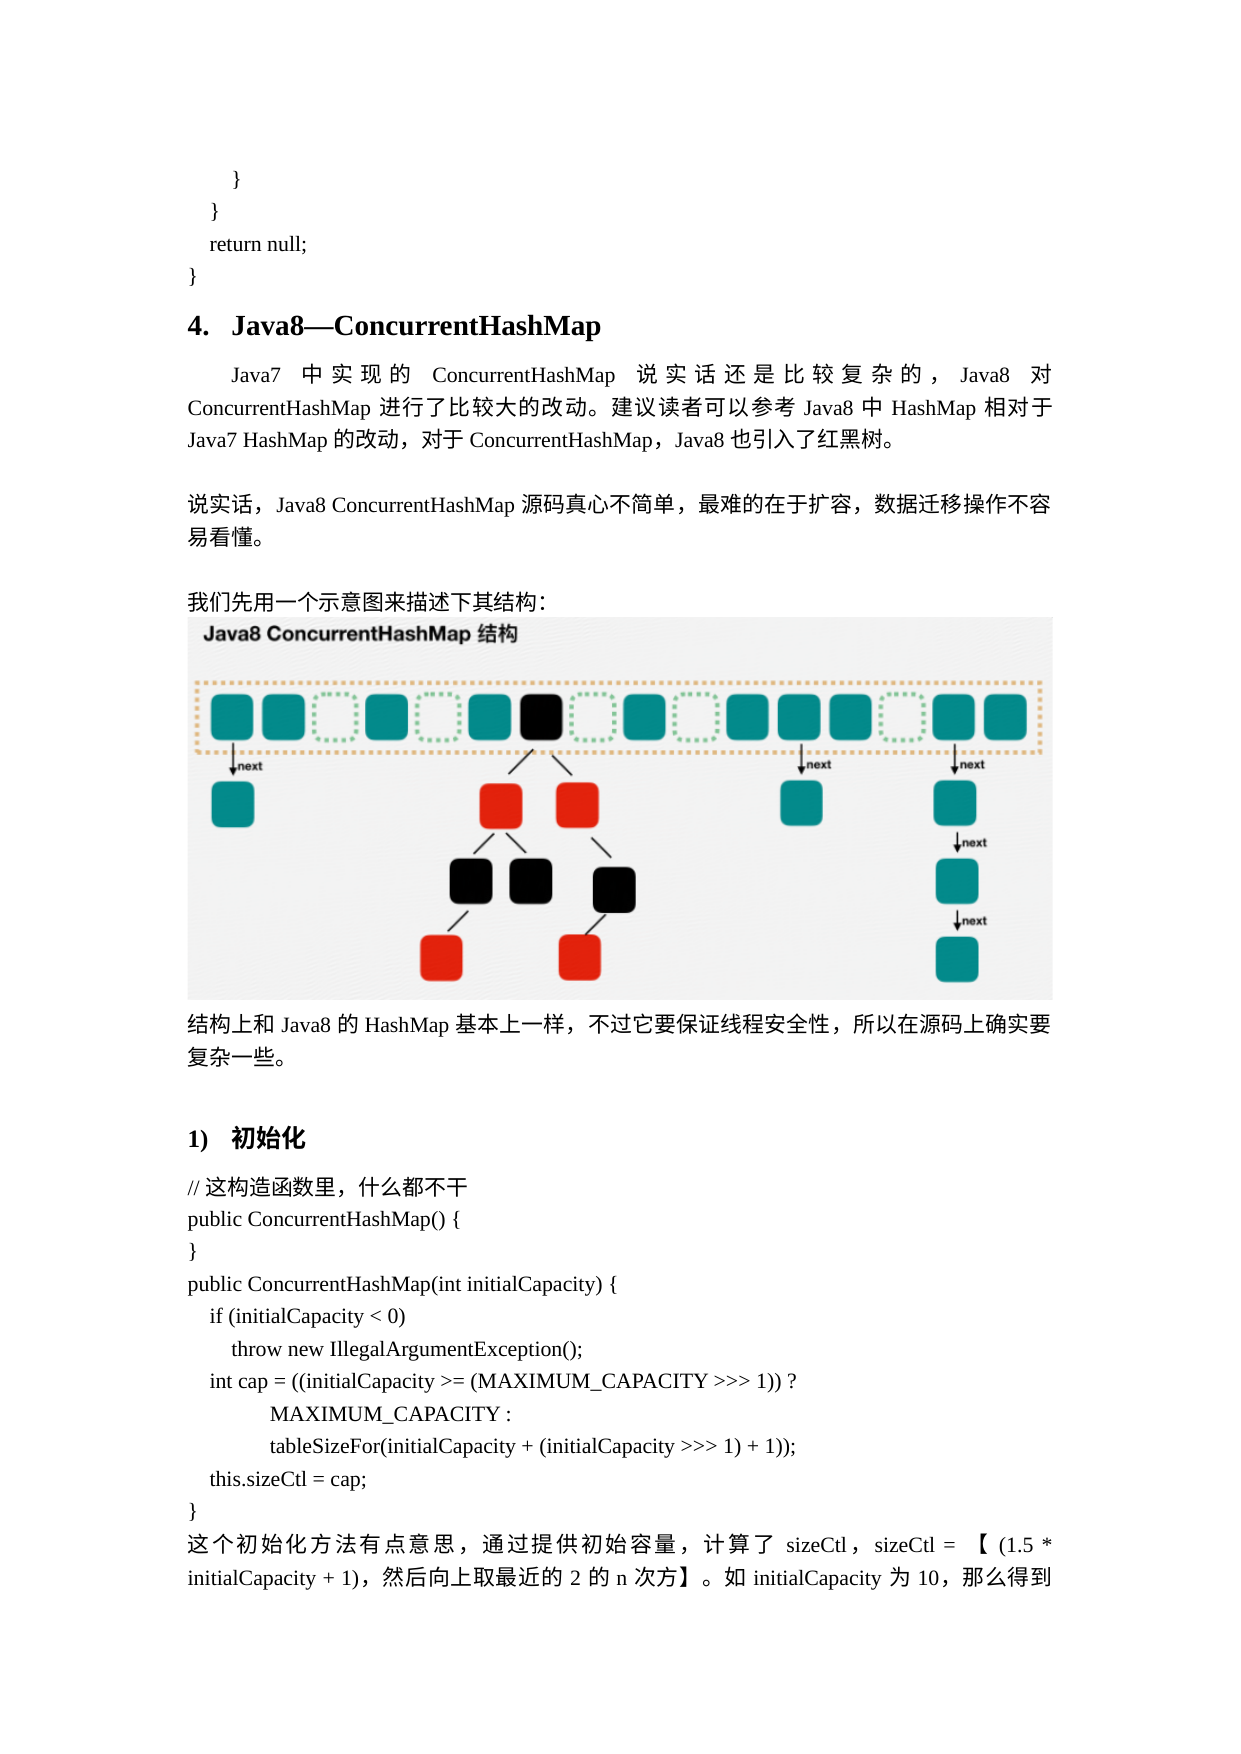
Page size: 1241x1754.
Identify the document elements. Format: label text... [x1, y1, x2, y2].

text return null; [187, 227, 1053, 259]
text public ConcurrentHashMap() { [187, 1202, 1053, 1234]
text } [187, 162, 1053, 194]
text tableSizeFor(initialCapacity + (initialCapacity >>> 1) + 1)); [187, 1429, 1053, 1462]
text // 这构造函数里，什么都不干 [187, 1169, 1053, 1202]
text public ConcurrentHashMap(int initialCapacity) { [187, 1267, 1053, 1299]
subtitle Java8—ConcurrentHashMap [187, 292, 1053, 357]
text 结构上和 Java8 的 HashMap 基本上一样，不过它要保证线程安全性，所以在源码上确实要复杂一些。 [187, 1007, 1053, 1072]
text } [187, 1494, 1053, 1527]
text this.sizeCtl = cap; [187, 1462, 1053, 1494]
text } [187, 194, 1053, 227]
text MAXIMUM_CAPACITY : [187, 1397, 1053, 1429]
subtitle 初始化 [187, 1104, 1053, 1169]
text } [187, 259, 1053, 292]
text throw new IllegalArgumentException(); [187, 1332, 1053, 1364]
text } [187, 1234, 1053, 1267]
text if (initialCapacity < 0) [187, 1299, 1053, 1332]
text Java7 中实现的 ConcurrentHashMap 说实话还是比较复杂的，Java8 对 ConcurrentHashMap 进行了比较大的改动。建议读者可以参考 Java8 中 HashMap 相对于 Java7 HashMap 的改动，对于 ConcurrentHashMap，Java8 也引入了红黑树。 [187, 357, 1053, 454]
text 说实话，Java8 ConcurrentHashMap 源码真心不简单，最难的在于扩容，数据迁移操作不容易看懂。 [187, 487, 1053, 552]
text int cap = ((initialCapacity >= (MAXIMUM_CAPACITY >>> 1)) ? [187, 1364, 1053, 1397]
text 我们先用一个示意图来描述下其结构： [187, 584, 1053, 617]
picture [187, 617, 1053, 1000]
